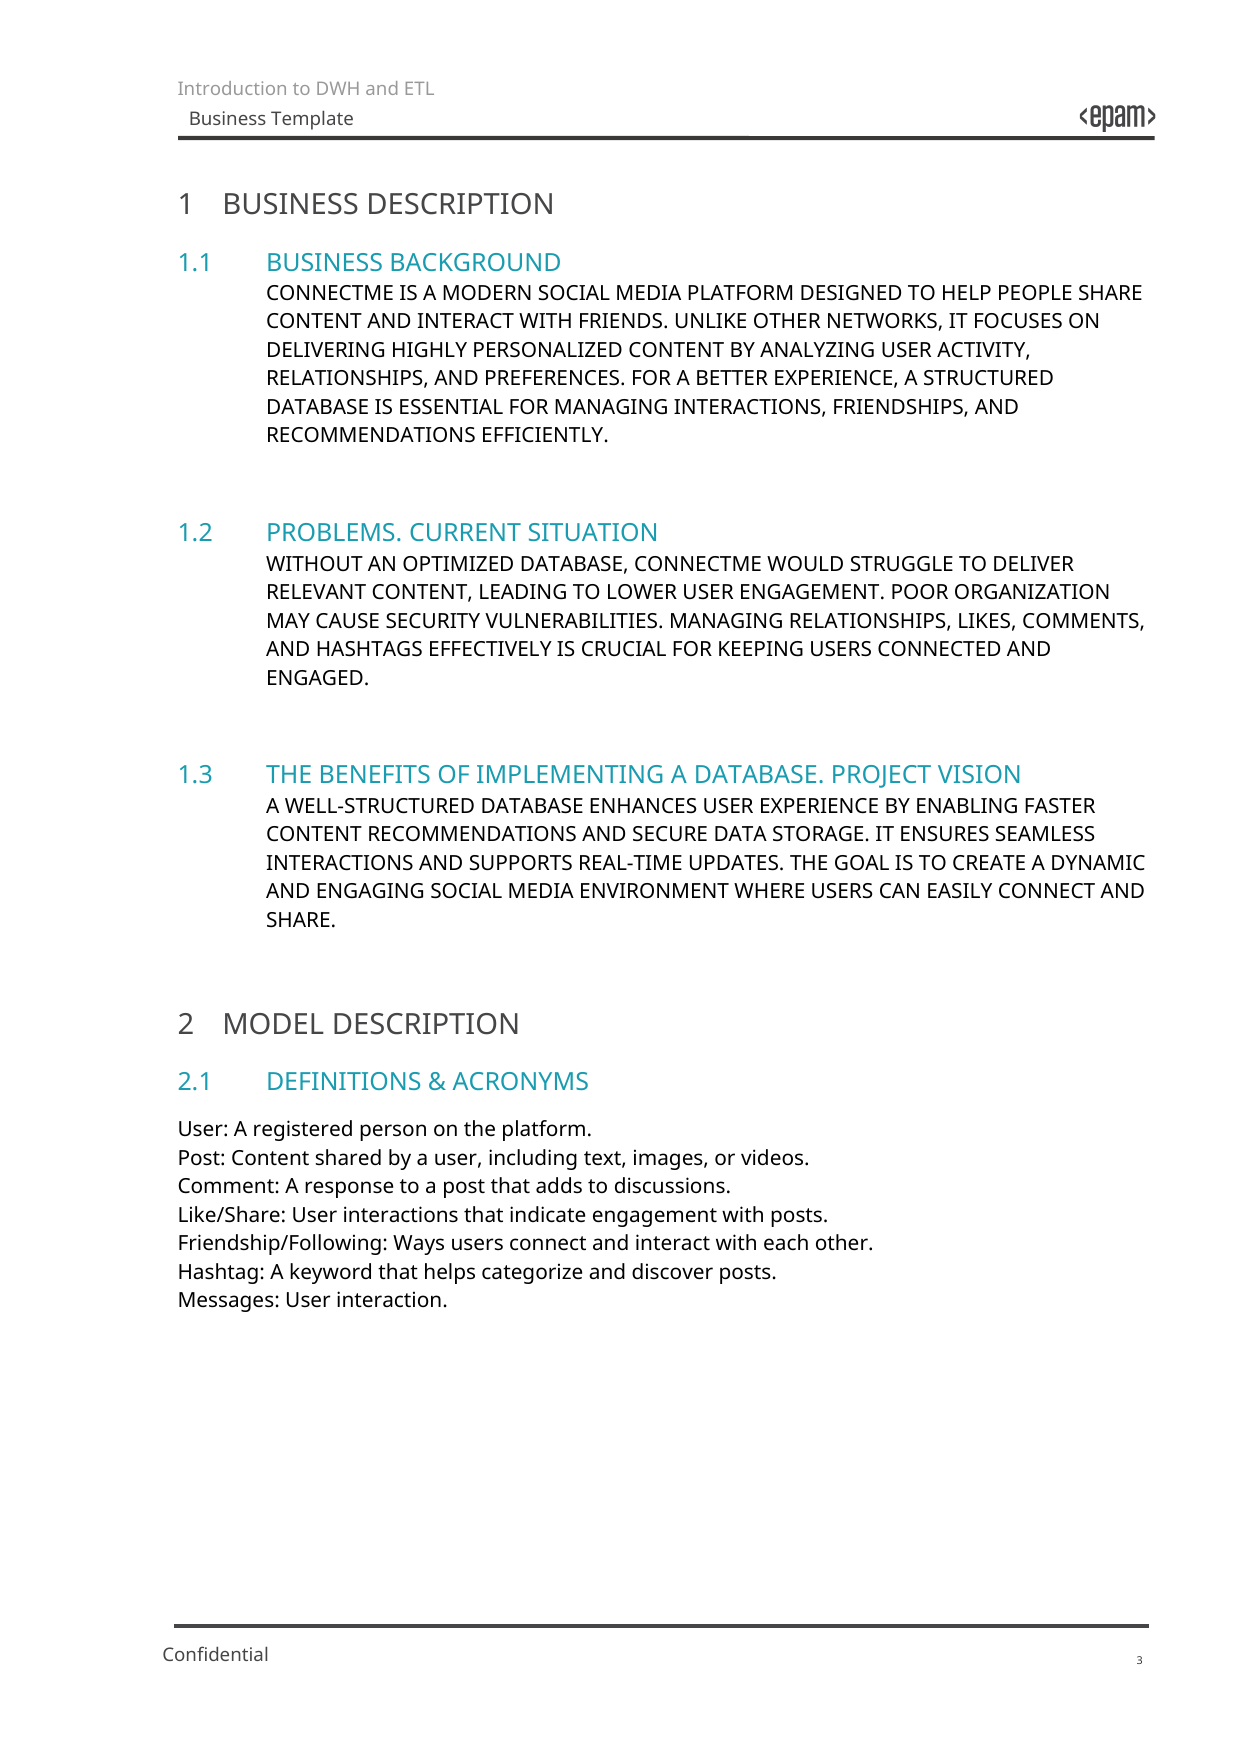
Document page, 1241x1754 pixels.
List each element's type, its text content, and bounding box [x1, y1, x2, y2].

text Like/Share: User interactions that indicate engagement with posts. [177, 1200, 1152, 1228]
subtitle Definitions & Acronyms [177, 1064, 1152, 1098]
text Post: Content shared by a user, including text, images, or videos. [177, 1143, 1152, 1171]
text Friendship/Following: Ways users connect and interact with each other. Hashtag: A keyword that helps categorize and discover posts. Messages: User interaction. [177, 1228, 1152, 1314]
subtitle Business background connectme is a modern social media platform designed to help people share content and interact with friends. Unlike other networks, it focuses on delivering highly personalized content by analyzing user activity, relationships, and preferences. For a better experience, a structured database is essential for managing interactions, friendships, and recommendations efficiently. [177, 244, 1152, 449]
subtitle Problems. Current Situation Without an optimized database, Connectme would struggle to deliver relevant content, leading to lower user engagement. poor organization may cause security vulnerabilities. Managing relationships, likes, comments, and hashtags effectively is crucial for keeping users connected and engaged. [177, 515, 1152, 691]
subtitle Business Description [177, 184, 1152, 223]
text Comment: A response to a post that adds to discussions. [177, 1171, 1152, 1200]
text User: A registered person on the platform. [177, 1114, 1152, 1143]
subtitle Model description [177, 1003, 1152, 1043]
subtitle the Benefits of implementing a database. Project Vision A well-structured database enhances user experience by enabling faster content recommendations and secure data storage. It ensures seamless interactions and supports real-time updates. The goal is to create a dynamic and engaging social media environment where users can easily connect and share. [177, 757, 1152, 933]
